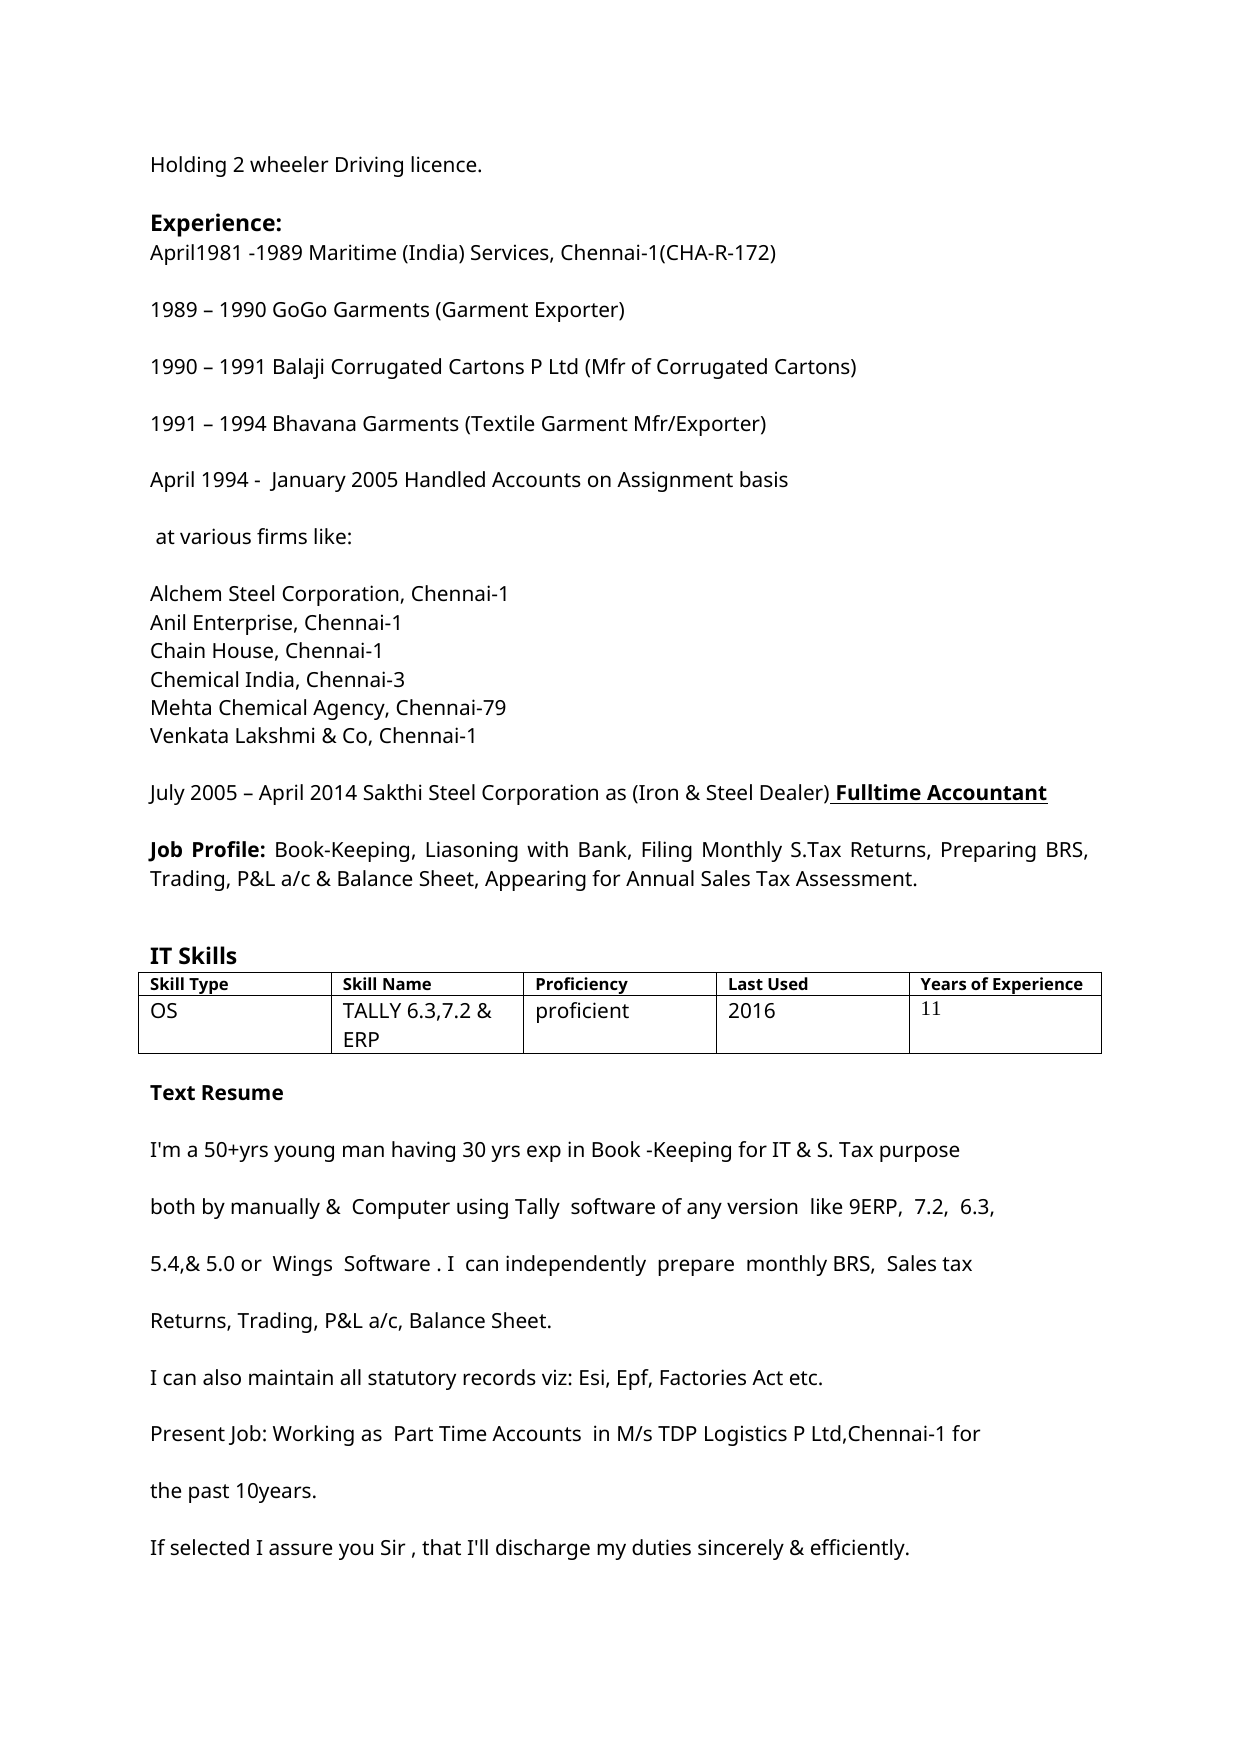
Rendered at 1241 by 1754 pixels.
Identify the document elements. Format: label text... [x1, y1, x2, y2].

text Chain House, Chennai-1 [150, 636, 1090, 665]
table_cell proficient [524, 996, 716, 1053]
table_cell 11 [910, 996, 1101, 1053]
text Holding 2 wheeler Driving licence. [150, 150, 1090, 178]
table_header Years of Experience [910, 973, 1101, 995]
text the past 10years. [150, 1476, 1090, 1505]
text April1981 -1989 Maritime (India) Services, Chennai-1(CHA-R-172) [150, 238, 1090, 267]
table_header Skill Type [139, 973, 331, 995]
text I'm a 50+yrs young man having 30 yrs exp in Book -Keeping for IT & S. Tax purpose [150, 1135, 1090, 1164]
text Venkata Lakshmi & Co, Chennai-1 [150, 722, 1090, 750]
text Present Job: Working as Part Time Accounts in M/s TDP Logistics P Ltd,Chennai-1 for [150, 1419, 1090, 1448]
text Text Resume [150, 1078, 1090, 1107]
table_header Skill Name [332, 973, 523, 995]
text IT Skills [150, 940, 1090, 972]
text April 1994 - January 2005 Handled Accounts on Assignment basis [150, 466, 1090, 494]
text Chemical India, Chennai-3 [150, 665, 1090, 693]
text Returns, Trading, P&L a/c, Balance Sheet. [150, 1306, 1090, 1334]
text 1991 – 1994 Bhavana Garments (Textile Garment Mfr/Exporter) [150, 409, 1090, 437]
text both by manually & Computer using Tally software of any version like 9ERP, 7.2, 6.3, [150, 1192, 1090, 1221]
text 1990 – 1991 Balaji Corrugated Cartons P Ltd (Mfr of Corrugated Cartons) [150, 352, 1090, 380]
table_cell TALLY 6.3,7.2 & Factories Act,E.S.I.& P.F Act9 ERP [332, 996, 523, 1053]
text Job Profile: Book-Keeping, Liasoning with Bank, Filing Monthly S.Tax Returns, Preparing BRS, Trading, P&L a/c & Balance Sheet, Appearing for Annual Sales Tax Assessment. [150, 835, 1090, 892]
text 5.4,& 5.0 or Wings Software . I can independently prepare monthly BRS, Sales tax [150, 1249, 1090, 1277]
text at various firms like: [150, 522, 1090, 551]
text July 2005 – April 2014 Sakthi Steel Corporation as (Iron & Steel Dealer) Fulltime Accountant [150, 778, 1090, 807]
table_cell 2016 [717, 996, 909, 1053]
text If selected I assure you Sir , that I'll discharge my duties sincerely & efficiently. [150, 1533, 1090, 1562]
text 1989 – 1990 GoGo Garments (Garment Exporter) [150, 295, 1090, 323]
text Mehta Chemical Agency, Chennai-79 [150, 693, 1090, 722]
text Anil Enterprise, Chennai-1 [150, 608, 1090, 636]
table_cell OS [139, 996, 331, 1053]
subtitle Experience: [150, 207, 1090, 238]
text I can also maintain all statutory records viz: Esi, Epf, Factories Act etc. [150, 1363, 1090, 1391]
table_header Proficiency [524, 973, 716, 995]
text Alchem Steel Corporation, Chennai-1 [150, 579, 1090, 608]
table_header Last Used [717, 973, 909, 995]
